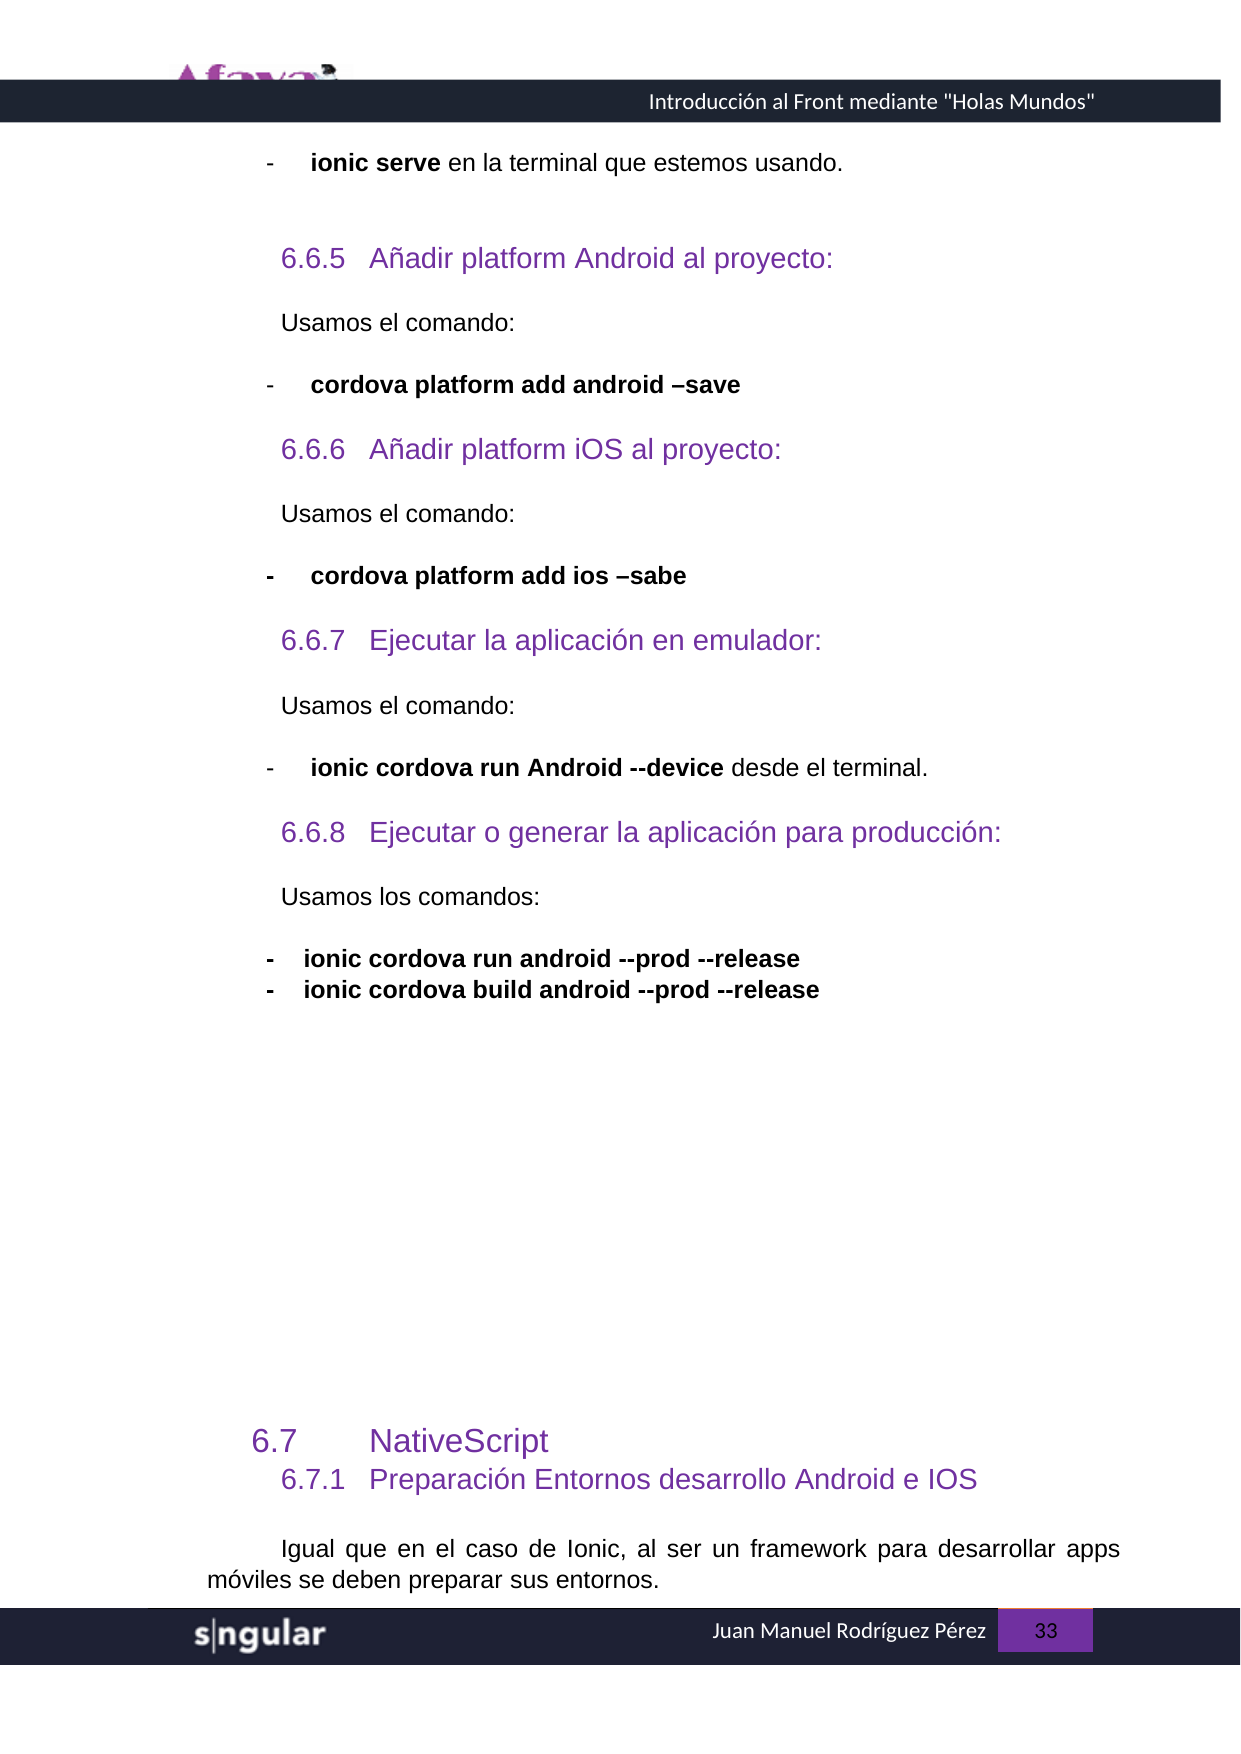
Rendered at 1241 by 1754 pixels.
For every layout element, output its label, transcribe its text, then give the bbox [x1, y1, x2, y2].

list Usamos el comando: [207, 308, 1122, 337]
list cordova platform add android –save [266, 370, 1122, 399]
list Ejecutar o generar la aplicación para producción: [281, 815, 1122, 848]
list Igual que en el caso de Ionic, al ser un framework para desarrollar apps móviles se deben preparar sus entornos. [207, 1534, 1122, 1594]
list cordova platform add ios –sabe [266, 561, 1122, 590]
list NativeScript [251, 1421, 1122, 1459]
list Añadir platform iOS al proyecto: [281, 432, 1122, 466]
list Añadir platform Android al proyecto: [281, 241, 1122, 274]
picture [168, 64, 361, 79]
list Preparación Entornos desarrollo Android e IOS [281, 1462, 1122, 1496]
list ionic cordova run Android --device desde el terminal. [266, 753, 1122, 781]
picture [0, 1608, 1241, 1665]
list Usamos los comandos: [207, 882, 1122, 911]
list Ejecutar la aplicación en emulador: [281, 623, 1122, 657]
list Usamos el comando: [207, 691, 1122, 719]
list ionic serve en la terminal que estemos usando. [266, 148, 1122, 176]
list ionic cordova run android --prod --release [266, 944, 1122, 973]
list ionic cordova build android --prod --release [266, 975, 1122, 1004]
list Usamos el comando: [207, 499, 1122, 528]
